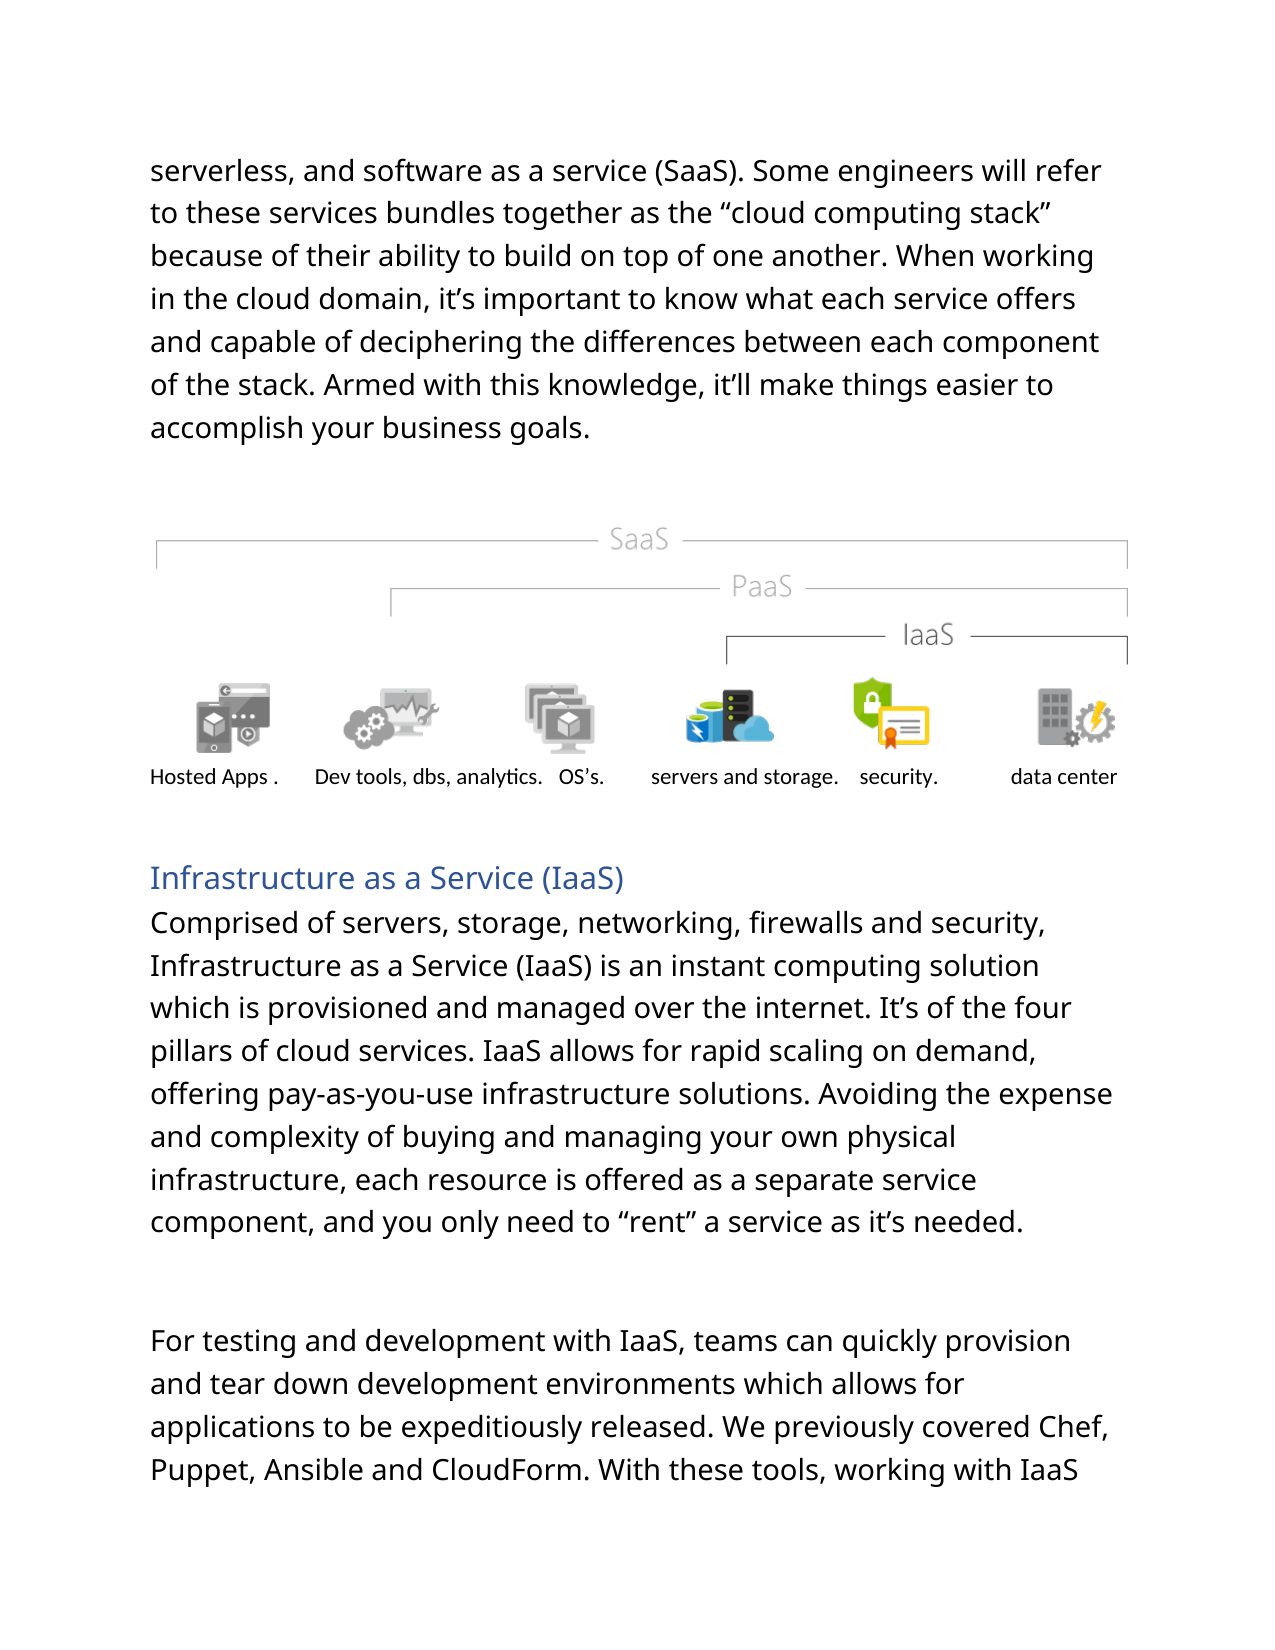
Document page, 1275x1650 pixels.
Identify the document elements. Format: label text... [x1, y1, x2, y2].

text Comprised of servers, storage, networking, firewalls and security, Infrastructure as a Service (IaaS) is an instant computing solution which is provisioned and managed over the internet. It’s of the four pillars of cloud services. IaaS allows for rapid scaling on demand, offering pay-as-you-use infrastructure solutions. Avoiding the expense and complexity of buying and managing your own physical infrastructure, each resource is offered as a separate service component, and you only need to “rent” a service as it’s needed. [150, 902, 1125, 1241]
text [150, 150, 1125, 447]
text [150, 1321, 1125, 1489]
subtitle Infrastructure as a Service (IaaS) [150, 856, 1125, 899]
text Hosted Apps . Dev tools, dbs, analytics. OS’s. servers and storage. security. data center [150, 761, 1125, 790]
picture [150, 525, 1137, 761]
